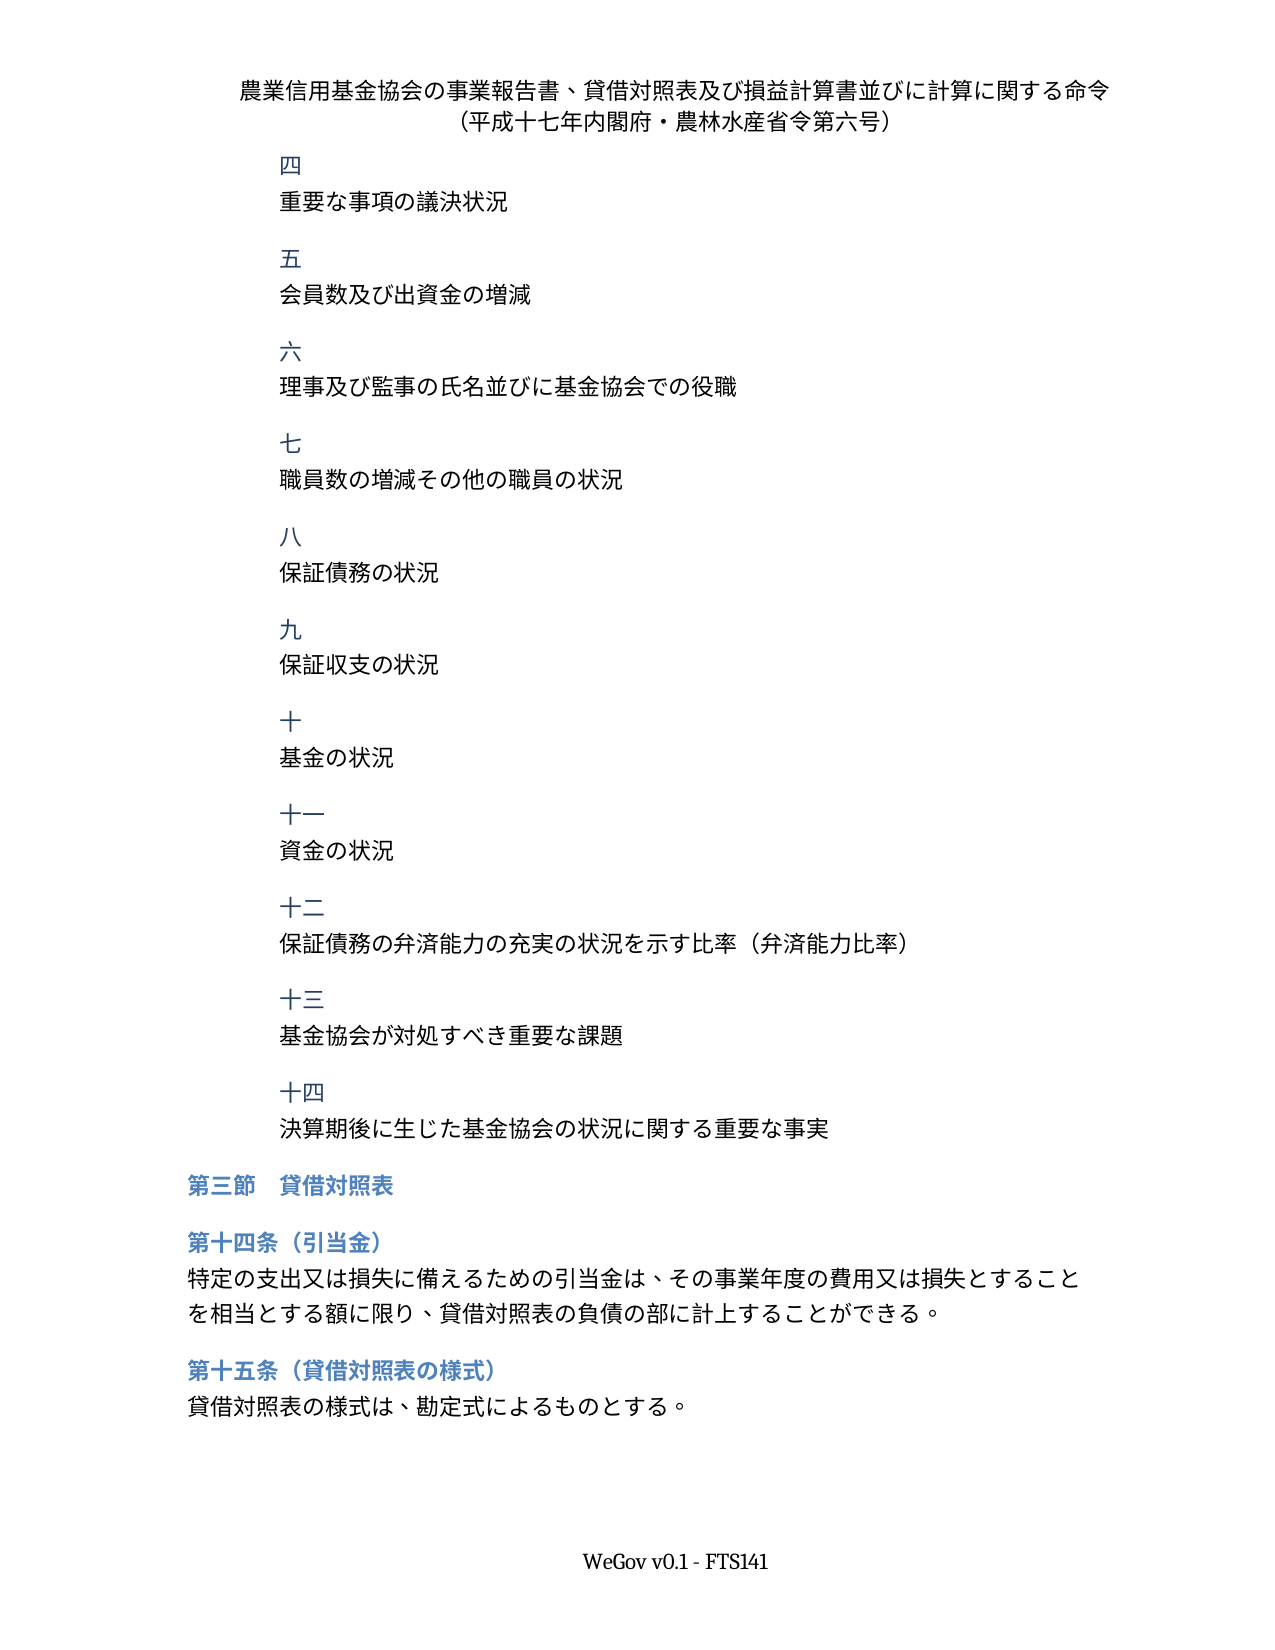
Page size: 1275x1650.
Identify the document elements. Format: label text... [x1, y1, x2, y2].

subtitle 六 [279, 335, 1087, 367]
subtitle 十二 [279, 892, 1087, 923]
subtitle 十一 [279, 799, 1087, 830]
subtitle 七 [279, 428, 1087, 459]
text 保証債務の弁済能力の充実の状況を示す比率（弁済能力比率） [279, 928, 1087, 959]
subtitle 十四 [279, 1077, 1087, 1108]
subtitle 十三 [279, 984, 1087, 1016]
text 職員数の増減その他の職員の状況 [279, 464, 1087, 495]
text 保証債務の状況 [279, 557, 1087, 588]
text 貸借対照表の様式は、勘定式によるものとする。 [187, 1391, 1087, 1422]
subtitle 第十五条（貸借対照表の様式） [187, 1355, 1087, 1386]
text 理事及び監事の氏名並びに基金協会での役職 [279, 371, 1087, 403]
text 会員数及び出資金の増減 [279, 279, 1087, 310]
subtitle 十 [279, 706, 1087, 737]
text 基金協会が対処すべき重要な課題 [279, 1020, 1087, 1052]
subtitle 五 [279, 243, 1087, 274]
subtitle 四 [279, 150, 1087, 181]
subtitle 九 [279, 613, 1087, 645]
text 決算期後に生じた基金協会の状況に関する重要な事実 [279, 1113, 1087, 1144]
subtitle 第三節 貸借対照表 [187, 1170, 1087, 1201]
subtitle 第十四条（引当金） [187, 1227, 1087, 1258]
text 重要な事項の議決状況 [279, 186, 1087, 217]
subtitle 八 [279, 521, 1087, 552]
text 保証収支の状況 [279, 649, 1087, 681]
text 基金の状況 [279, 742, 1087, 773]
text 資金の状況 [279, 835, 1087, 866]
text 特定の支出又は損失に備えるための引当金は、その事業年度の費用又は損失とすることを相当とする額に限り、貸借対照表の負債の部に計上することができる。 [187, 1262, 1087, 1330]
